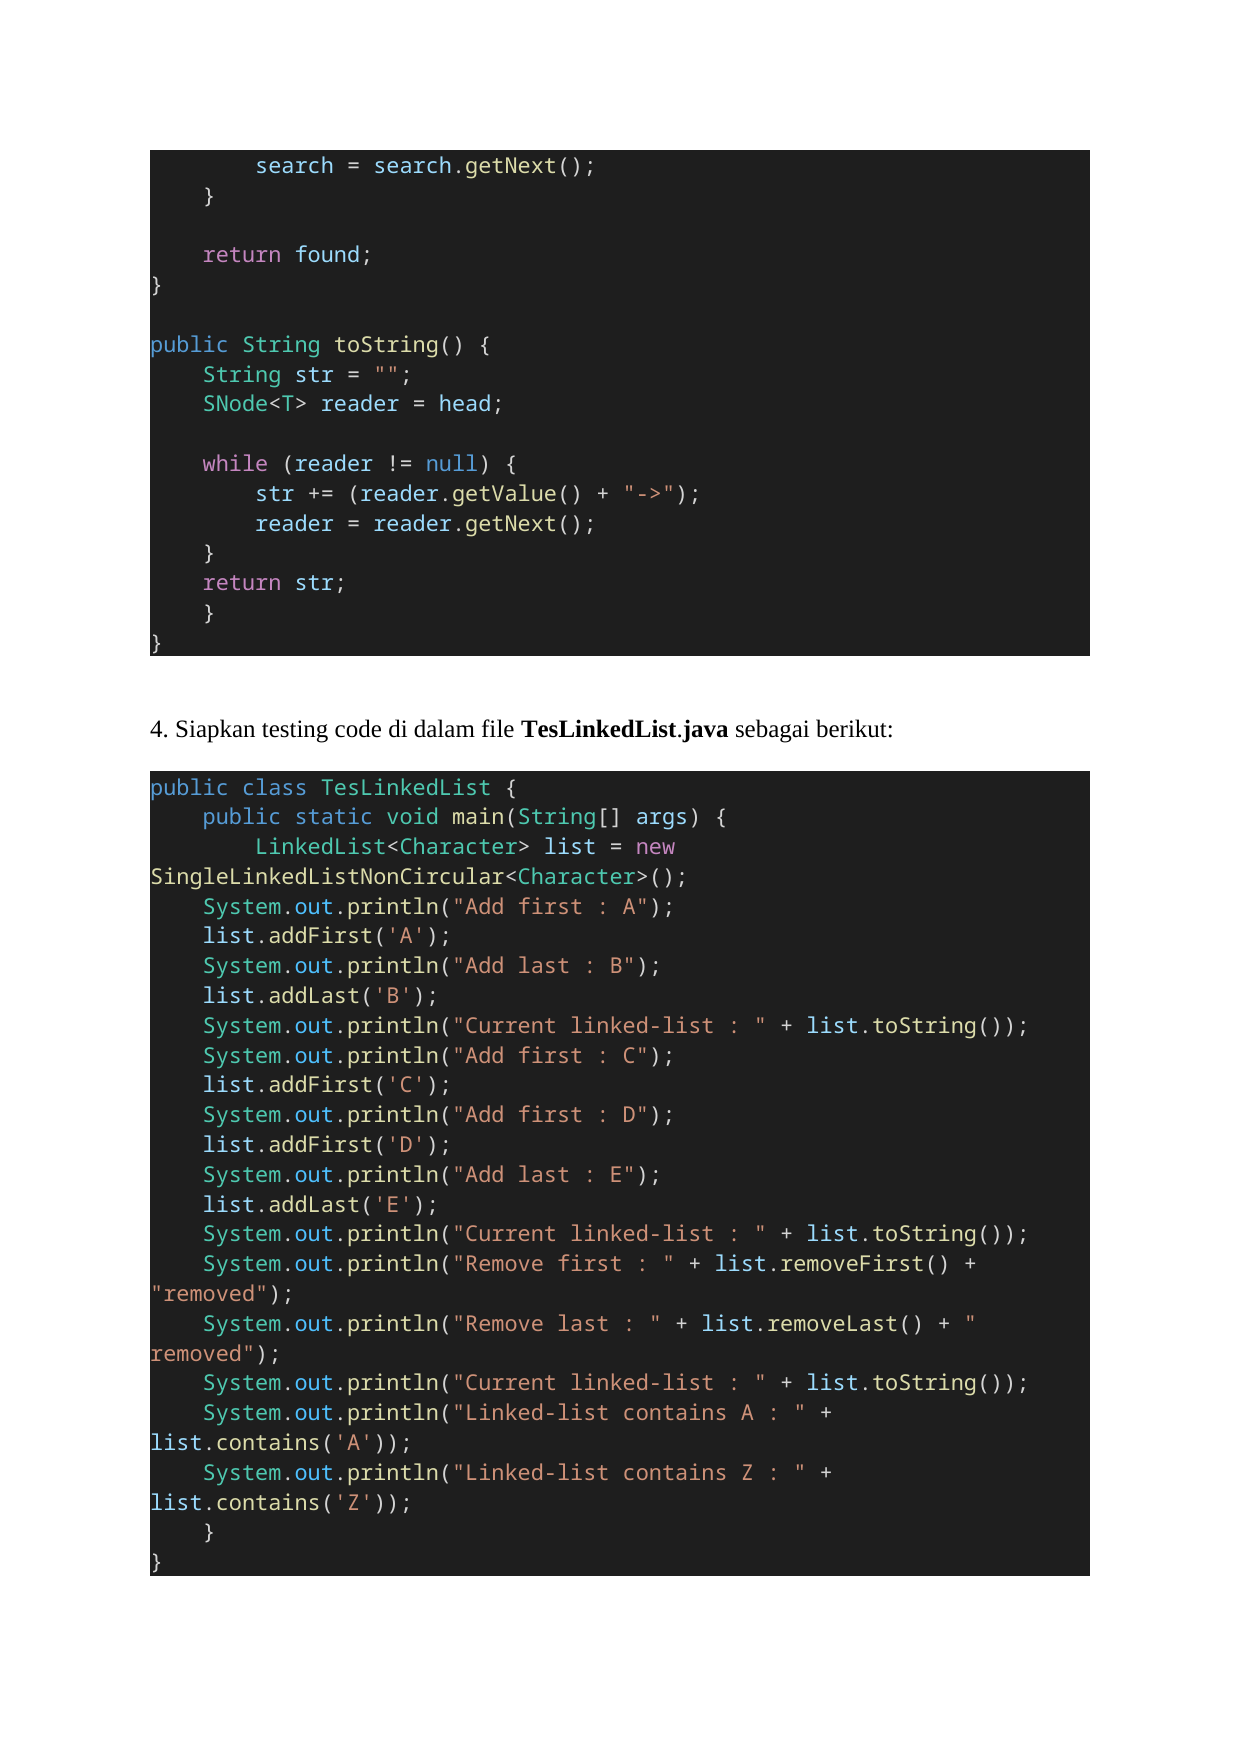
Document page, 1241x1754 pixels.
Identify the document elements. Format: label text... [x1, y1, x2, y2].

text System.out.println("Current linked-list : " + list.toString()); [150, 1218, 1090, 1248]
text System.out.println("Linked-list contains Z : " + list.contains('Z')); [150, 1457, 1090, 1516]
text System.out.println("Add last : E"); [150, 1159, 1090, 1188]
text list.addFirst('A'); [150, 920, 1090, 950]
text return str; [150, 567, 1090, 597]
text } [150, 1516, 1090, 1546]
text return found; [150, 239, 1090, 269]
text String str = ""; [150, 358, 1090, 388]
text System.out.println("Remove first : " + list.removeFirst() + "removed"); [150, 1248, 1090, 1308]
text list.addLast('B'); [150, 980, 1090, 1010]
text System.out.println("Add first : D"); [150, 1099, 1090, 1129]
text } [150, 597, 1090, 627]
text str += (reader.getValue() + "->"); [150, 478, 1090, 507]
text } [150, 269, 1090, 299]
text SNode<T> reader = head; [150, 388, 1090, 418]
text 4. Siapkan testing code di dalam file TesLinkedList.java sebagai berikut: [150, 714, 1090, 743]
text public String toString() { [150, 329, 1090, 358]
text LinkedList<Character> list = new [150, 831, 1090, 861]
text list.addLast('E'); [150, 1188, 1090, 1218]
text } [150, 180, 1090, 209]
text SingleLinkedListNonCircular<Character>(); [150, 861, 1090, 891]
text reader = reader.getNext(); [150, 507, 1090, 537]
text while (reader != null) { [150, 448, 1090, 478]
text list.addFirst('C'); [150, 1069, 1090, 1099]
text public static void main(String[] args) { [150, 801, 1090, 831]
text System.out.println("Add first : A"); [150, 891, 1090, 920]
text System.out.println("Current linked-list : " + list.toString()); [150, 1010, 1090, 1039]
text System.out.println("Add last : B"); [150, 950, 1090, 980]
text System.out.println("Current linked-list : " + list.toString()); [150, 1367, 1090, 1397]
text System.out.println("Linked-list contains A : " + list.contains('A')); [150, 1397, 1090, 1457]
text } [150, 627, 1090, 656]
text search = search.getNext(); [150, 150, 1090, 180]
text System.out.println("Add first : C"); [150, 1039, 1090, 1069]
text System.out.println("Remove last : " + list.removeLast() + " removed"); [150, 1308, 1090, 1367]
text } [150, 537, 1090, 567]
text } [150, 1546, 1090, 1576]
text public class TesLinkedList { [150, 771, 1090, 801]
text list.addFirst('D'); [150, 1129, 1090, 1159]
